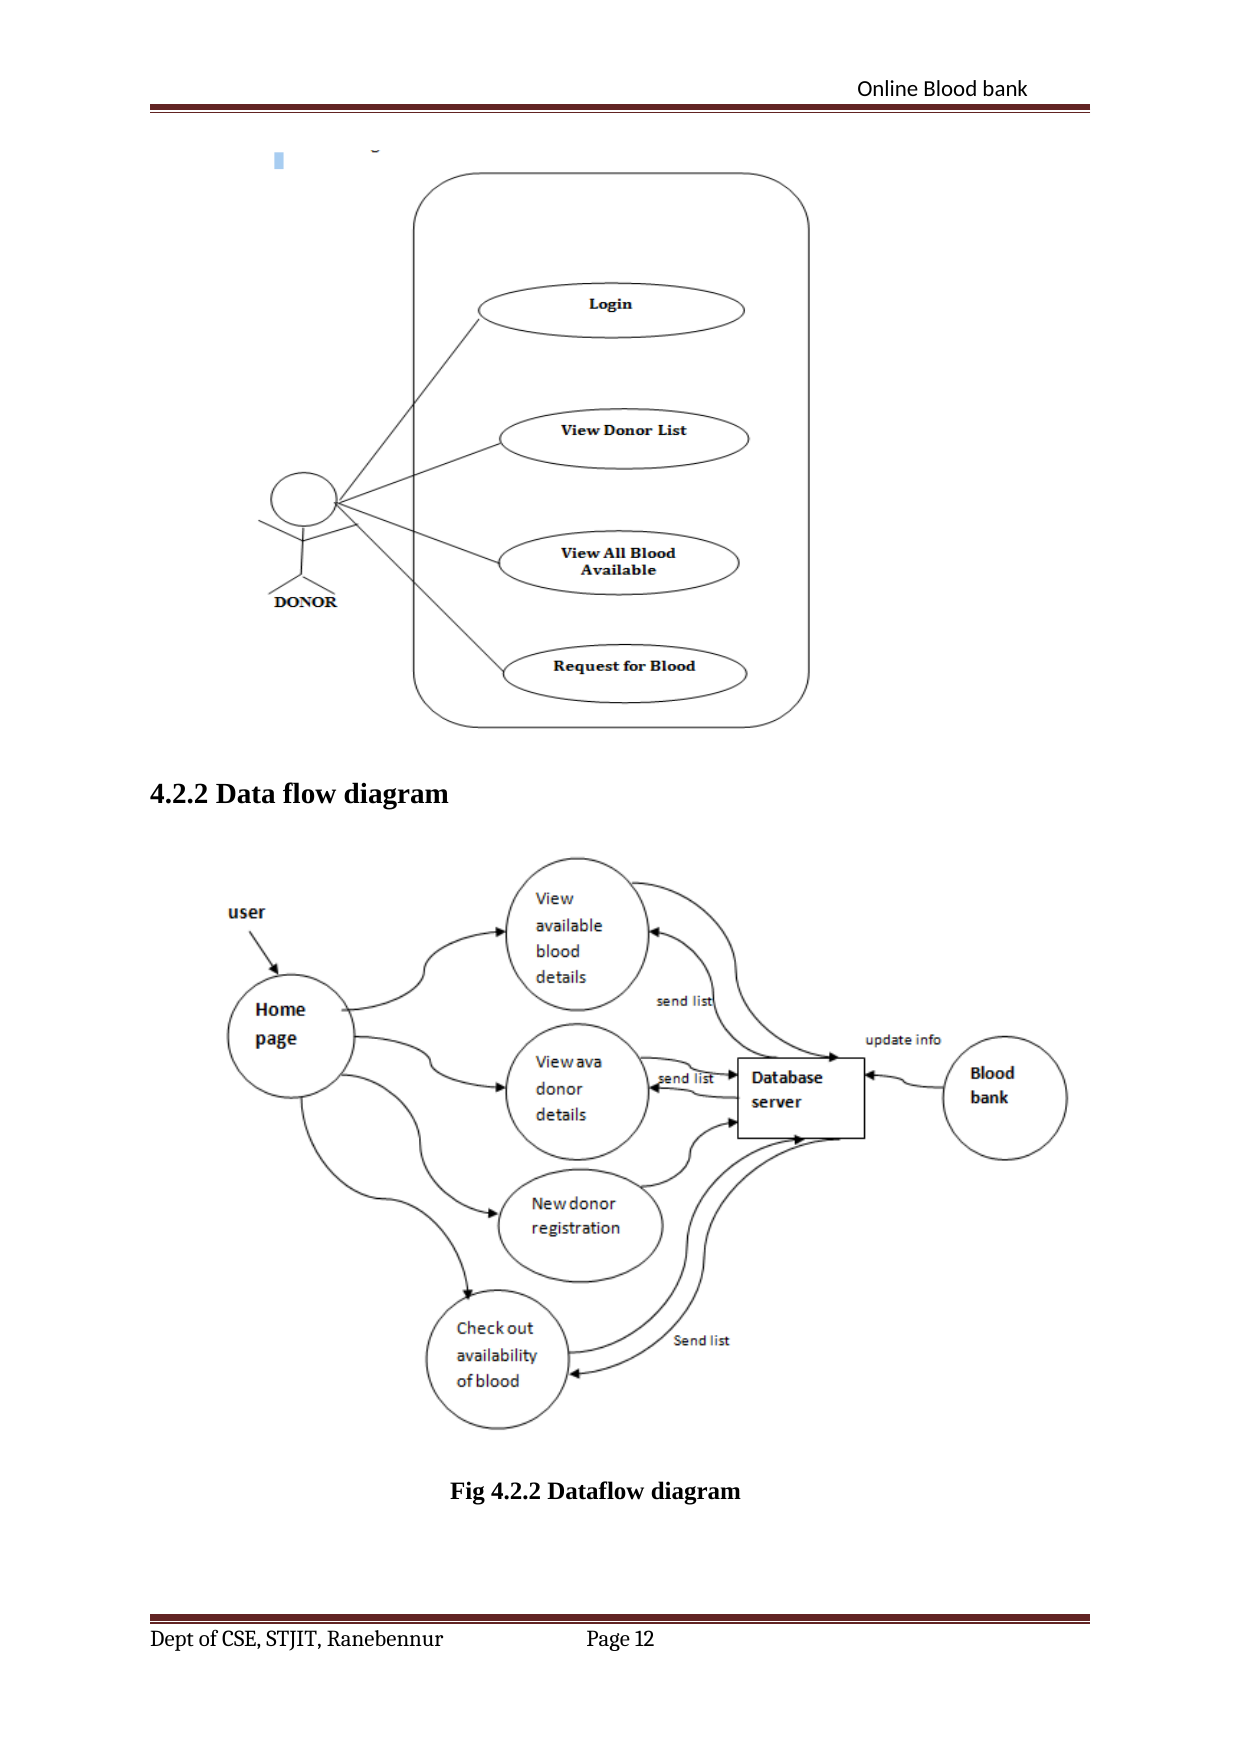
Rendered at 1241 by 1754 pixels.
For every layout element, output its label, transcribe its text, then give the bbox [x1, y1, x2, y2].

picture [215, 150, 1016, 739]
text Fig 4.2.2 Dataflow diagram [375, 1476, 1090, 1505]
text 4.2.2 Data flow diagram [150, 776, 1090, 810]
